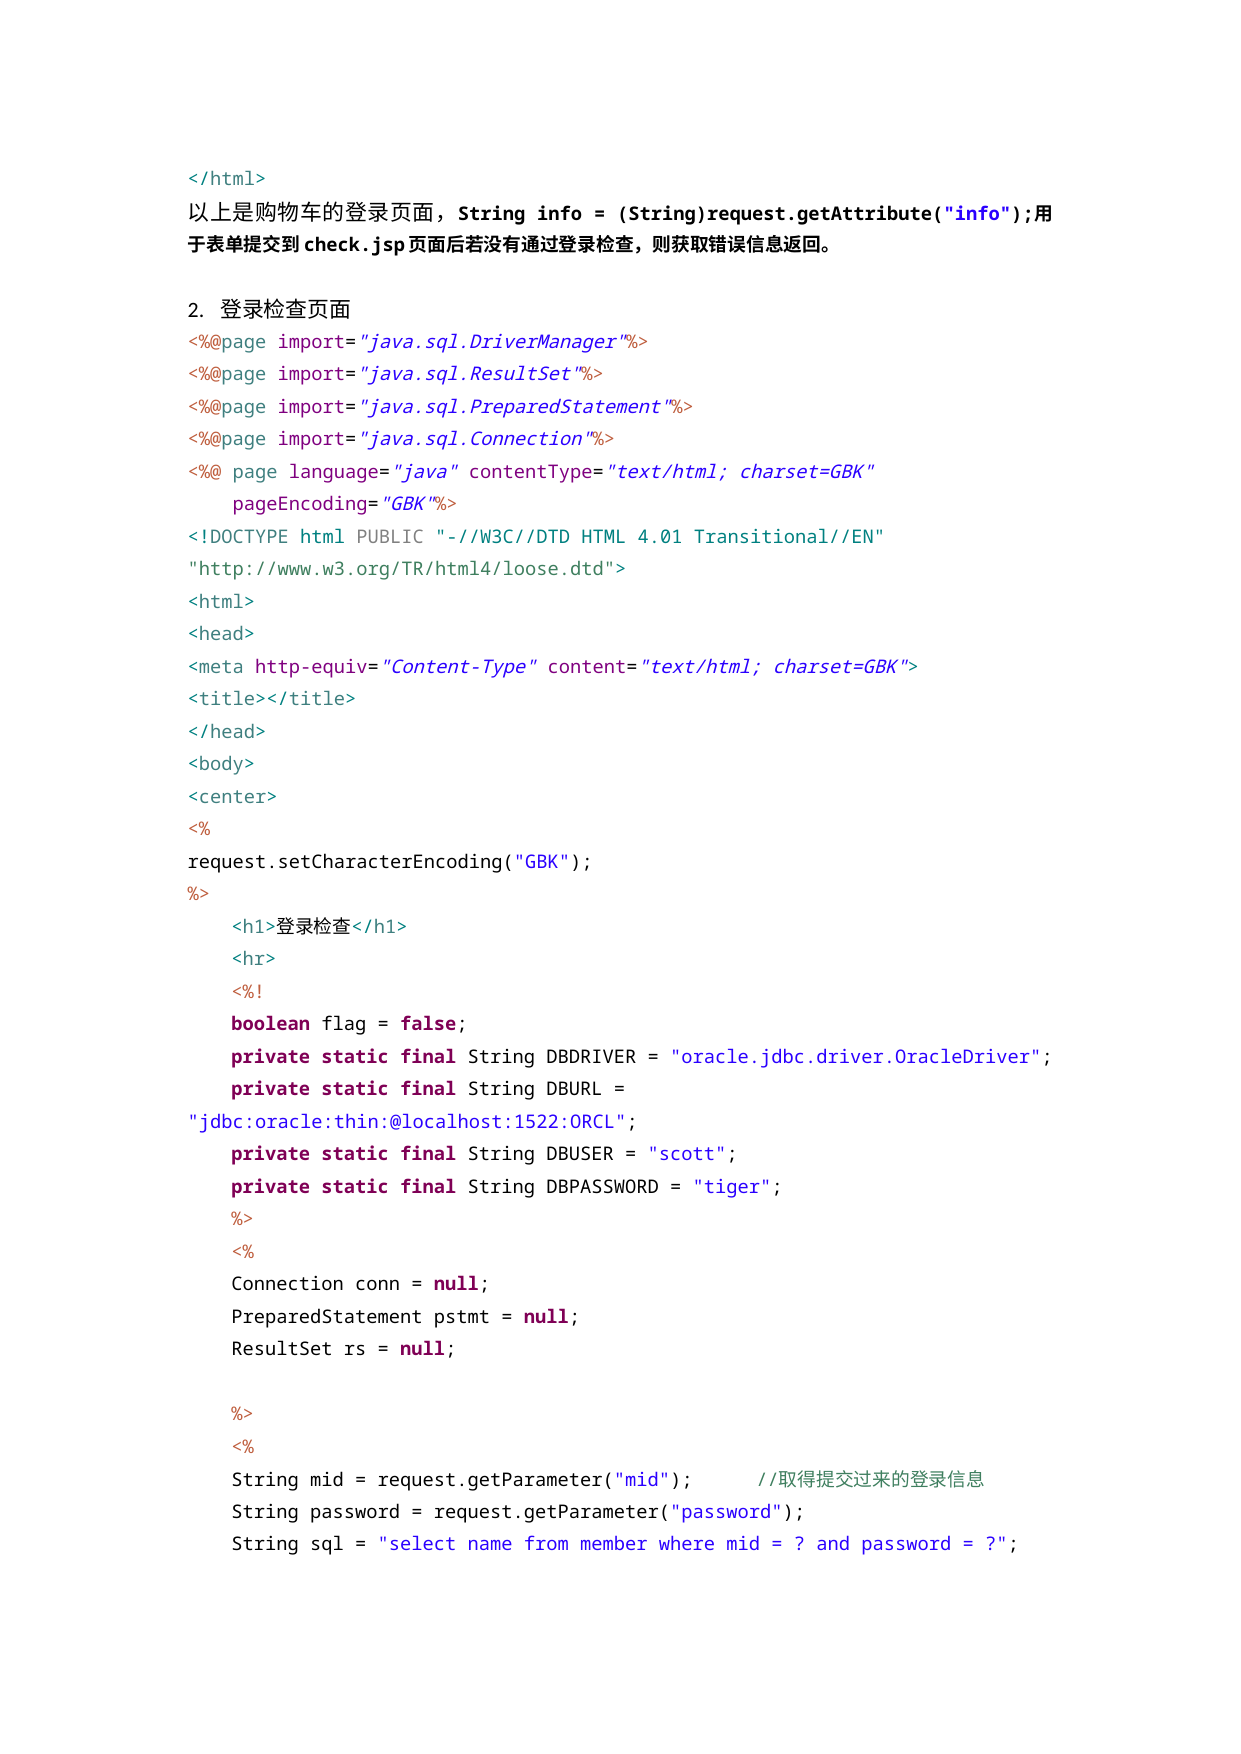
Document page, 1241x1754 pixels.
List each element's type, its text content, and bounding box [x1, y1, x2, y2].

text <%@ page language="java" contentType="text/html; charset=GBK" [187, 454, 1053, 487]
text <%@page import="java.sql.Connection"%> [187, 422, 1053, 454]
text private static final String DBURL = "jdbc:oracle:thin:@localhost:1522:ORCL"; [187, 1072, 1053, 1137]
text private static final String DBPASSWORD = "tiger"; [187, 1169, 1053, 1202]
list </html> [187, 162, 1053, 194]
text <% [187, 1429, 1053, 1462]
text private static final String DBDRIVER = "oracle.jdbc.driver.OracleDriver"; [187, 1039, 1053, 1072]
text <%! [187, 974, 1053, 1007]
text <!DOCTYPE html PUBLIC "-//W3C//DTD HTML 4.01 Transitional//EN" "http://www.w3.org/TR/html4/loose.dtd"> [187, 519, 1053, 584]
text ResultSet rs = null; [187, 1332, 1053, 1364]
text <%@page import="java.sql.PreparedStatement"%> [187, 389, 1053, 422]
text <% [187, 812, 1053, 844]
list 登录检查页面 [187, 292, 1053, 324]
text private static final String DBUSER = "scott"; [187, 1137, 1053, 1169]
text String mid = request.getParameter("mid"); //取得提交过来的登录信息 [187, 1462, 1053, 1494]
text 以上是购物车的登录页面，String info = (String)request.getAttribute("info");用于表单提交到check.jsp页面后若没有通过登录检查，则获取错误信息返回。 [187, 194, 1053, 259]
text request.setCharacterEncoding("GBK"); [187, 844, 1053, 877]
text PreparedStatement pstmt = null; [187, 1299, 1053, 1332]
text %> [187, 1202, 1053, 1234]
text String sql = "select name from member where mid = ? and password = ?"; [187, 1527, 1053, 1559]
text <meta http-equiv="Content-Type" content="text/html; charset=GBK"> [187, 649, 1053, 682]
text boolean flag = false; [187, 1007, 1053, 1039]
text </head> [187, 714, 1053, 747]
text <%@page import="java.sql.DriverManager"%> [187, 324, 1053, 357]
text String password = request.getParameter("password"); [187, 1494, 1053, 1527]
text %> [187, 877, 1053, 909]
text <h1>登录检查</h1> [187, 909, 1053, 942]
text %> [187, 1397, 1053, 1429]
text <% [187, 1234, 1053, 1267]
text <center> [187, 779, 1053, 812]
text Connection conn = null; [187, 1267, 1053, 1299]
text <body> [187, 747, 1053, 779]
text <hr> [187, 942, 1053, 974]
text <html> [187, 584, 1053, 617]
text <title></title> [187, 682, 1053, 714]
text pageEncoding="GBK"%> [187, 487, 1053, 519]
text <%@page import="java.sql.ResultSet"%> [187, 357, 1053, 389]
text <head> [187, 617, 1053, 649]
